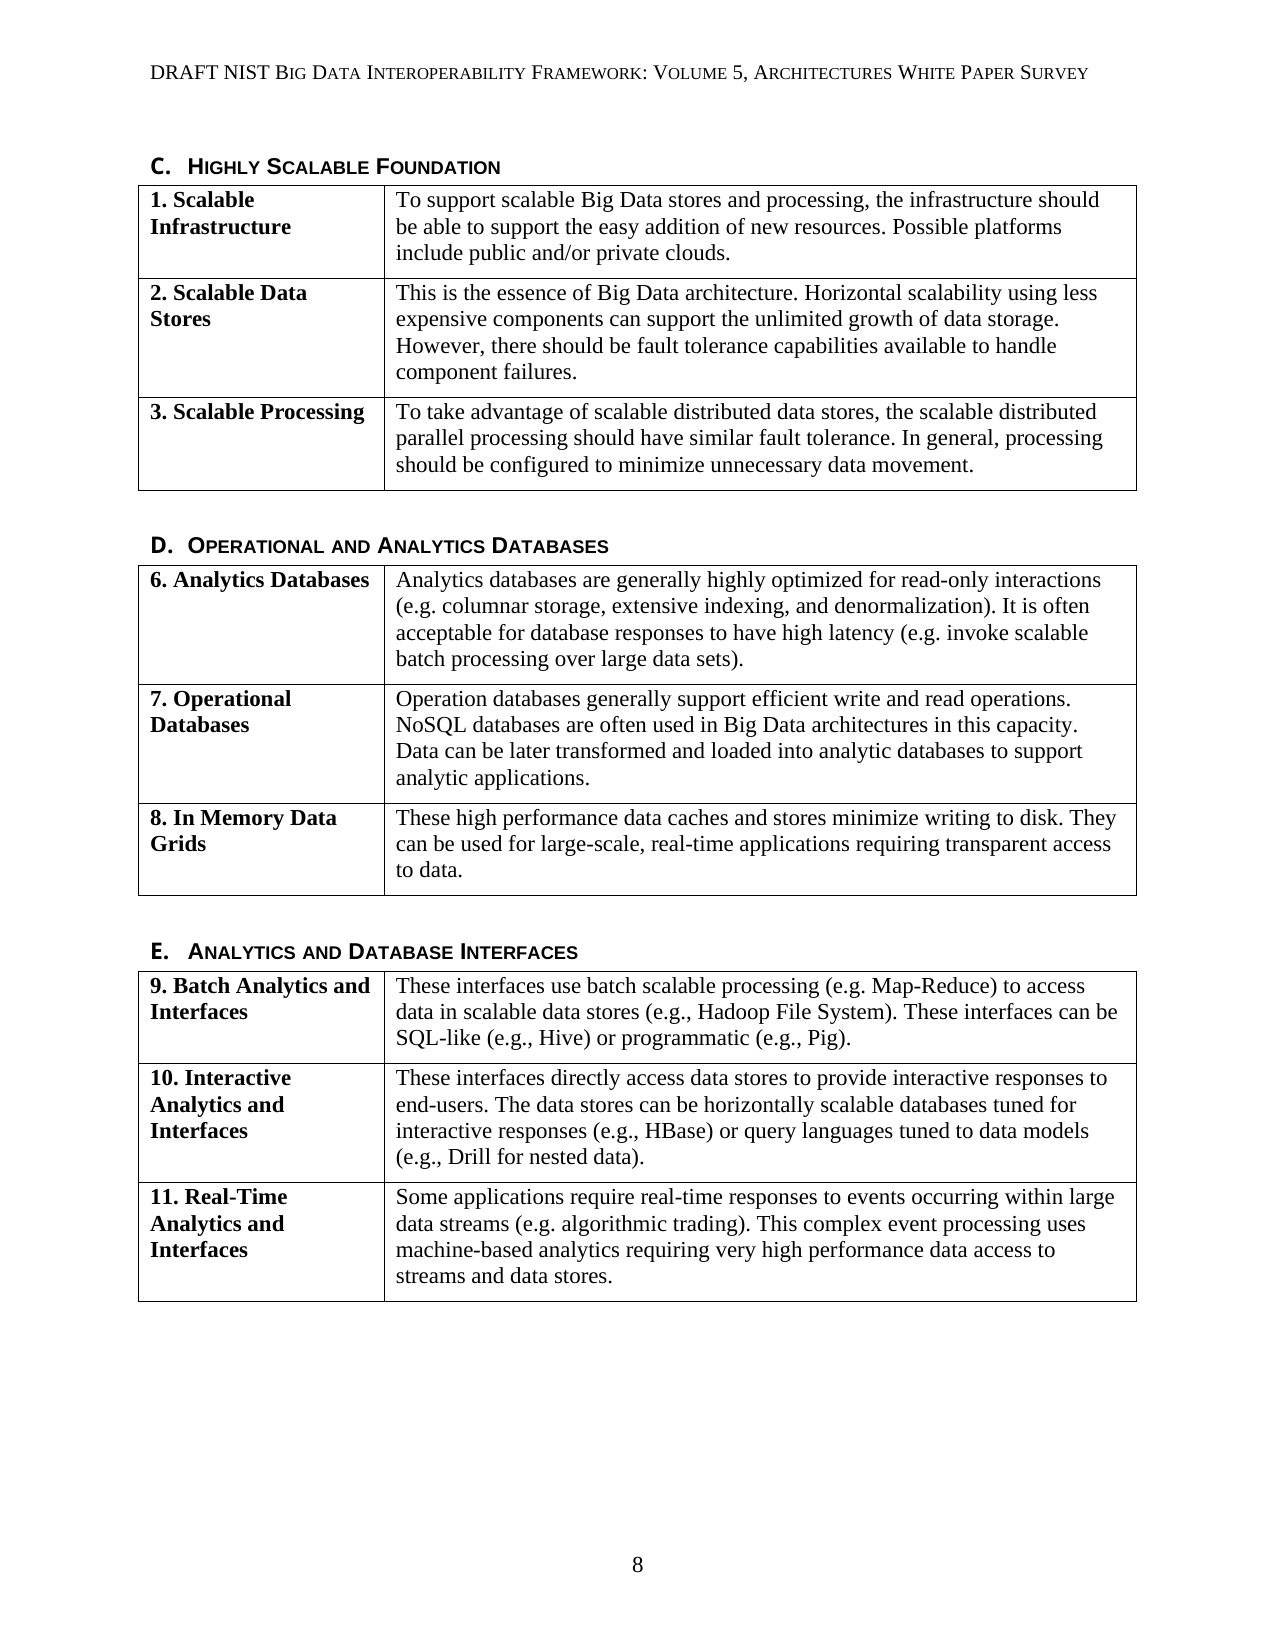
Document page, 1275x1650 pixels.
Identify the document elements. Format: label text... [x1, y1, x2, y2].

list Operational and Analytics Databases [150, 529, 1125, 561]
table_cell These high performance data caches and stores minimize writing to disk. They can be used for large-scale, real-time applications requiring transparent access to data. [385, 804, 1136, 895]
table_cell 7. Operational Databases [139, 685, 384, 803]
table_cell Some applications require real-time responses to events occurring within large data streams (e.g. algorithmic trading). This complex event processing uses machine-based analytics requiring very high performance data access to streams and data stores. [385, 1183, 1136, 1301]
table_cell 11. Real-Time Analytics and Interfaces [139, 1183, 384, 1301]
table_cell 3. Scalable Processing [139, 398, 384, 489]
table_cell Operation databases generally support efficient write and read operations. NoSQL databases are often used in Big Data architectures in this capacity. Data can be later transformed and loaded into analytic databases to support analytic applications. [385, 685, 1136, 803]
table_cell 8. In Memory Data Grids [139, 804, 384, 895]
table_cell This is the essence of Big Data architecture. Horizontal scalability using less expensive components can support the unlimited growth of data storage. However, there should be fault tolerance capabilities available to handle component failures. [385, 279, 1136, 397]
table_cell To take advantage of scalable distributed data stores, the scalable distributed parallel processing should have similar fault tolerance. In general, processing should be configured to minimize unnecessary data movement. [385, 398, 1136, 489]
table_header 9. Batch Analytics and Interfaces [139, 972, 384, 1063]
list Highly Scalable Foundation [150, 150, 1125, 181]
table_header 1. Scalable Infrastructure [139, 186, 384, 278]
table_header These interfaces use batch scalable processing (e.g. Map-Reduce) to access data in scalable data stores (e.g., Hadoop File System). These interfaces can be SQL-like (e.g., Hive) or programmatic (e.g., Pig). [385, 972, 1136, 1063]
table_header 6. Analytics Databases [139, 566, 384, 684]
table_cell 10. Interactive Analytics and Interfaces [139, 1064, 384, 1182]
table_header To support scalable Big Data stores and processing, the infrastructure should be able to support the easy addition of new resources. Possible platforms include public and/or private clouds. [385, 186, 1136, 278]
table_header Analytics databases are generally highly optimized for read-only interactions (e.g. columnar storage, extensive indexing, and denormalization). It is often acceptable for database responses to have high latency (e.g. invoke scalable batch processing over large data sets). [385, 566, 1136, 684]
list Analytics and Database Interfaces [150, 935, 1125, 967]
table_cell These interfaces directly access data stores to provide interactive responses to end-users. The data stores can be horizontally scalable databases tuned for interactive responses (e.g., HBase) or query languages tuned to data models (e.g., Drill for nested data). [385, 1064, 1136, 1182]
table_cell 2. Scalable Data Stores [139, 279, 384, 397]
